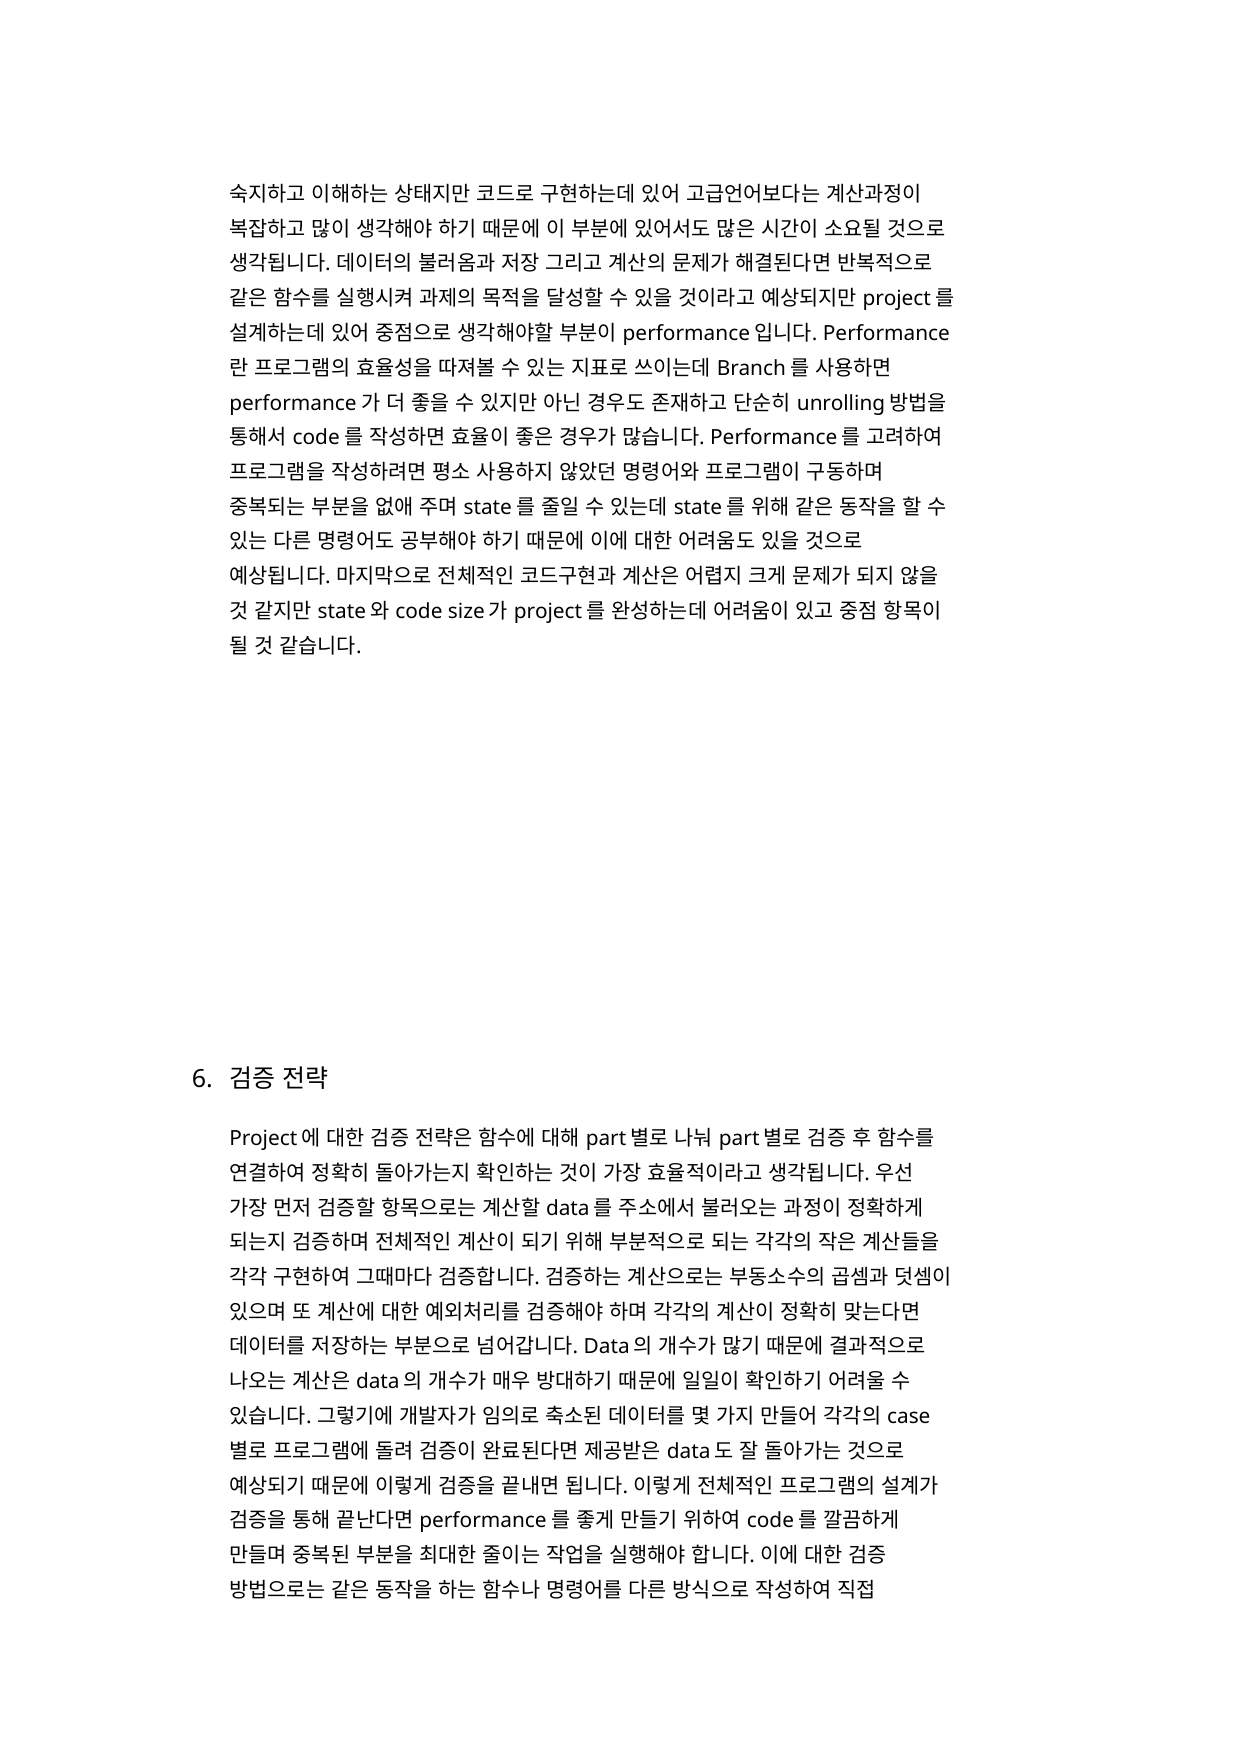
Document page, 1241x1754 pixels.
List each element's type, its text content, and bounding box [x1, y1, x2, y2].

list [229, 1121, 957, 1603]
list 검증 전략 [192, 1059, 957, 1095]
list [229, 177, 957, 659]
